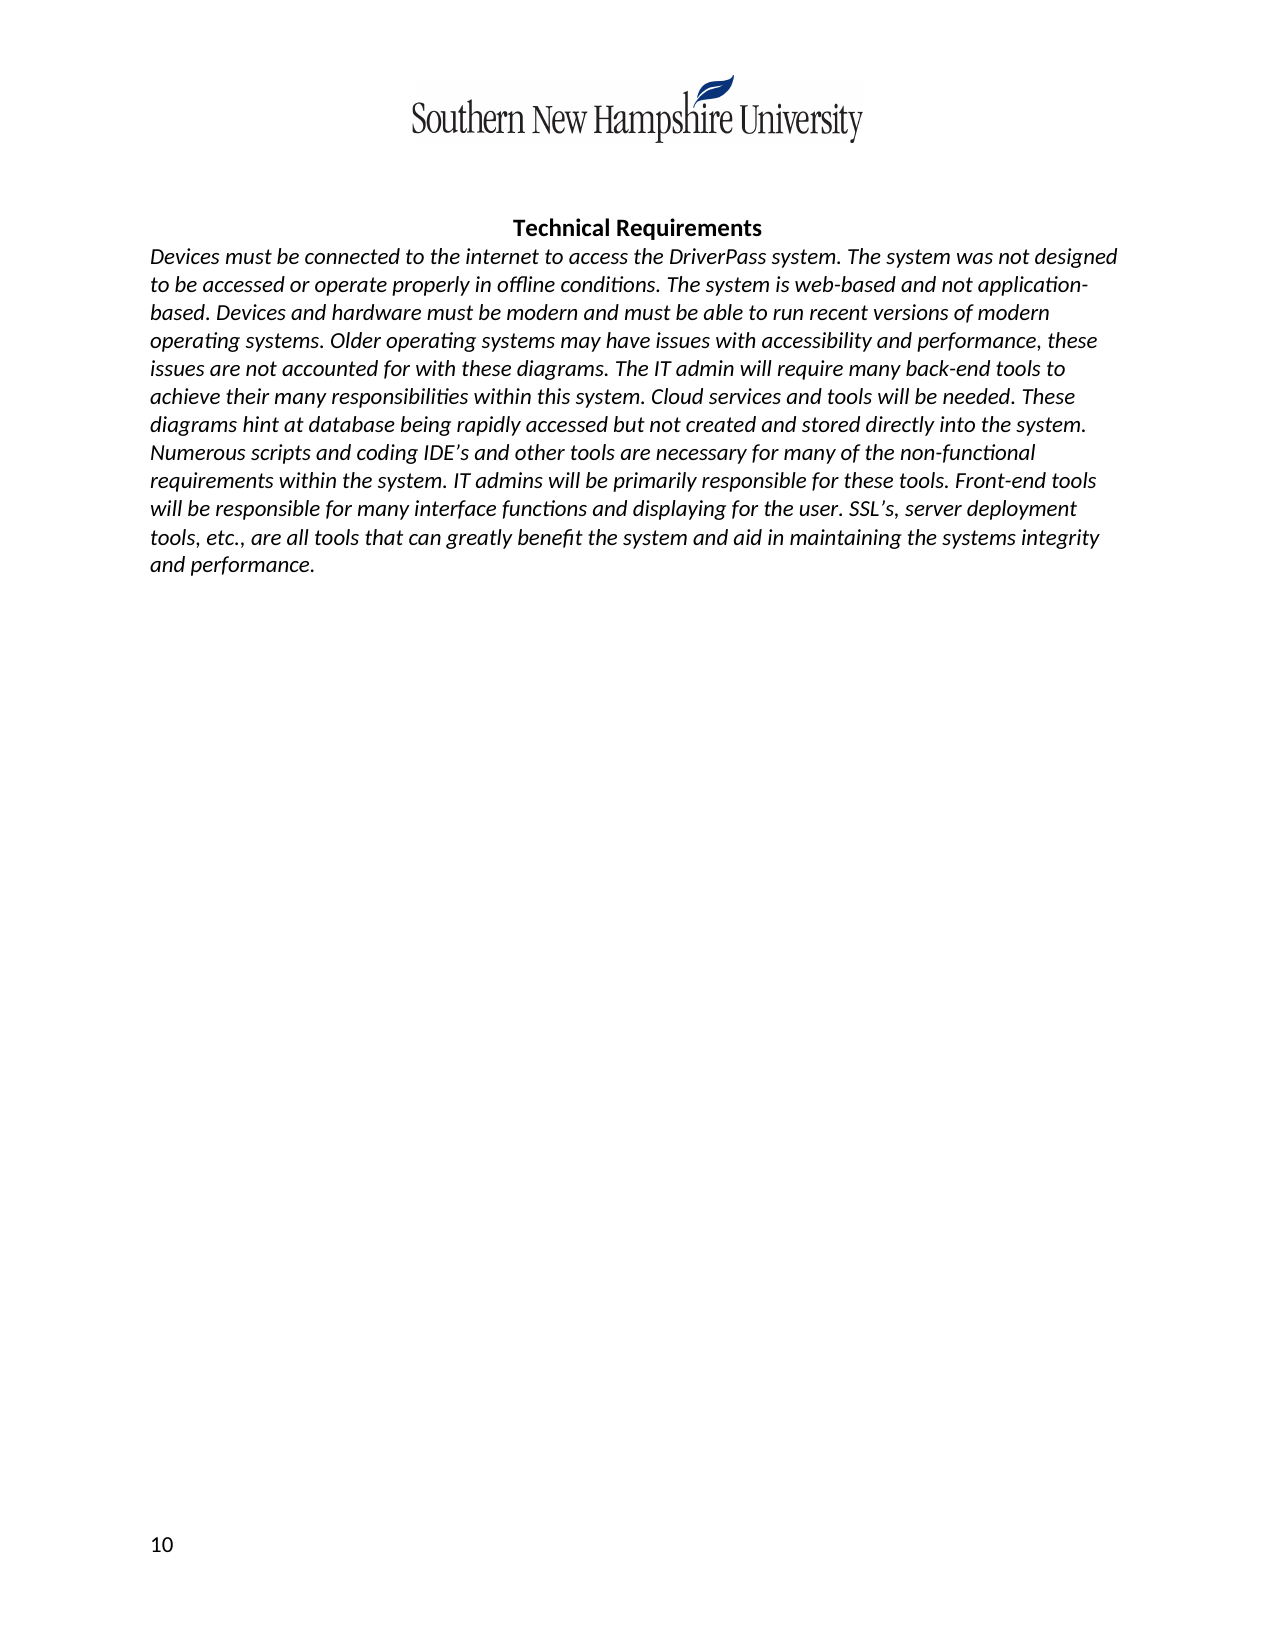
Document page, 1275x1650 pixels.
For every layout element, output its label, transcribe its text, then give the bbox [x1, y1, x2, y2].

text Devices must be connected to the internet to access the DriverPass system. The system was not designed to be accessed or operate properly in offline conditions. The system is web-based and not application-based. Devices and hardware must be modern and must be able to run recent versions of modern operating systems. Older operating systems may have issues with accessibility and performance, these issues are not accounted for with these diagrams. The IT admin will require many back-end tools to achieve their many responsibilities within this system. Cloud services and tools will be needed. These diagrams hint at database being rapidly accessed but not created and stored directly into the system. Numerous scripts and coding IDE’s and other tools are necessary for many of the non-functional requirements within the system. IT admins will be primarily responsible for these tools. Front-end tools will be responsible for many interface functions and displaying for the user. SSL’s, server deployment tools, etc., are all tools that can greatly benefit the system and aid in maintaining the systems integrity and performance. [150, 242, 1125, 579]
subtitle Technical Requirements [150, 212, 1125, 242]
picture [412, 75, 863, 143]
